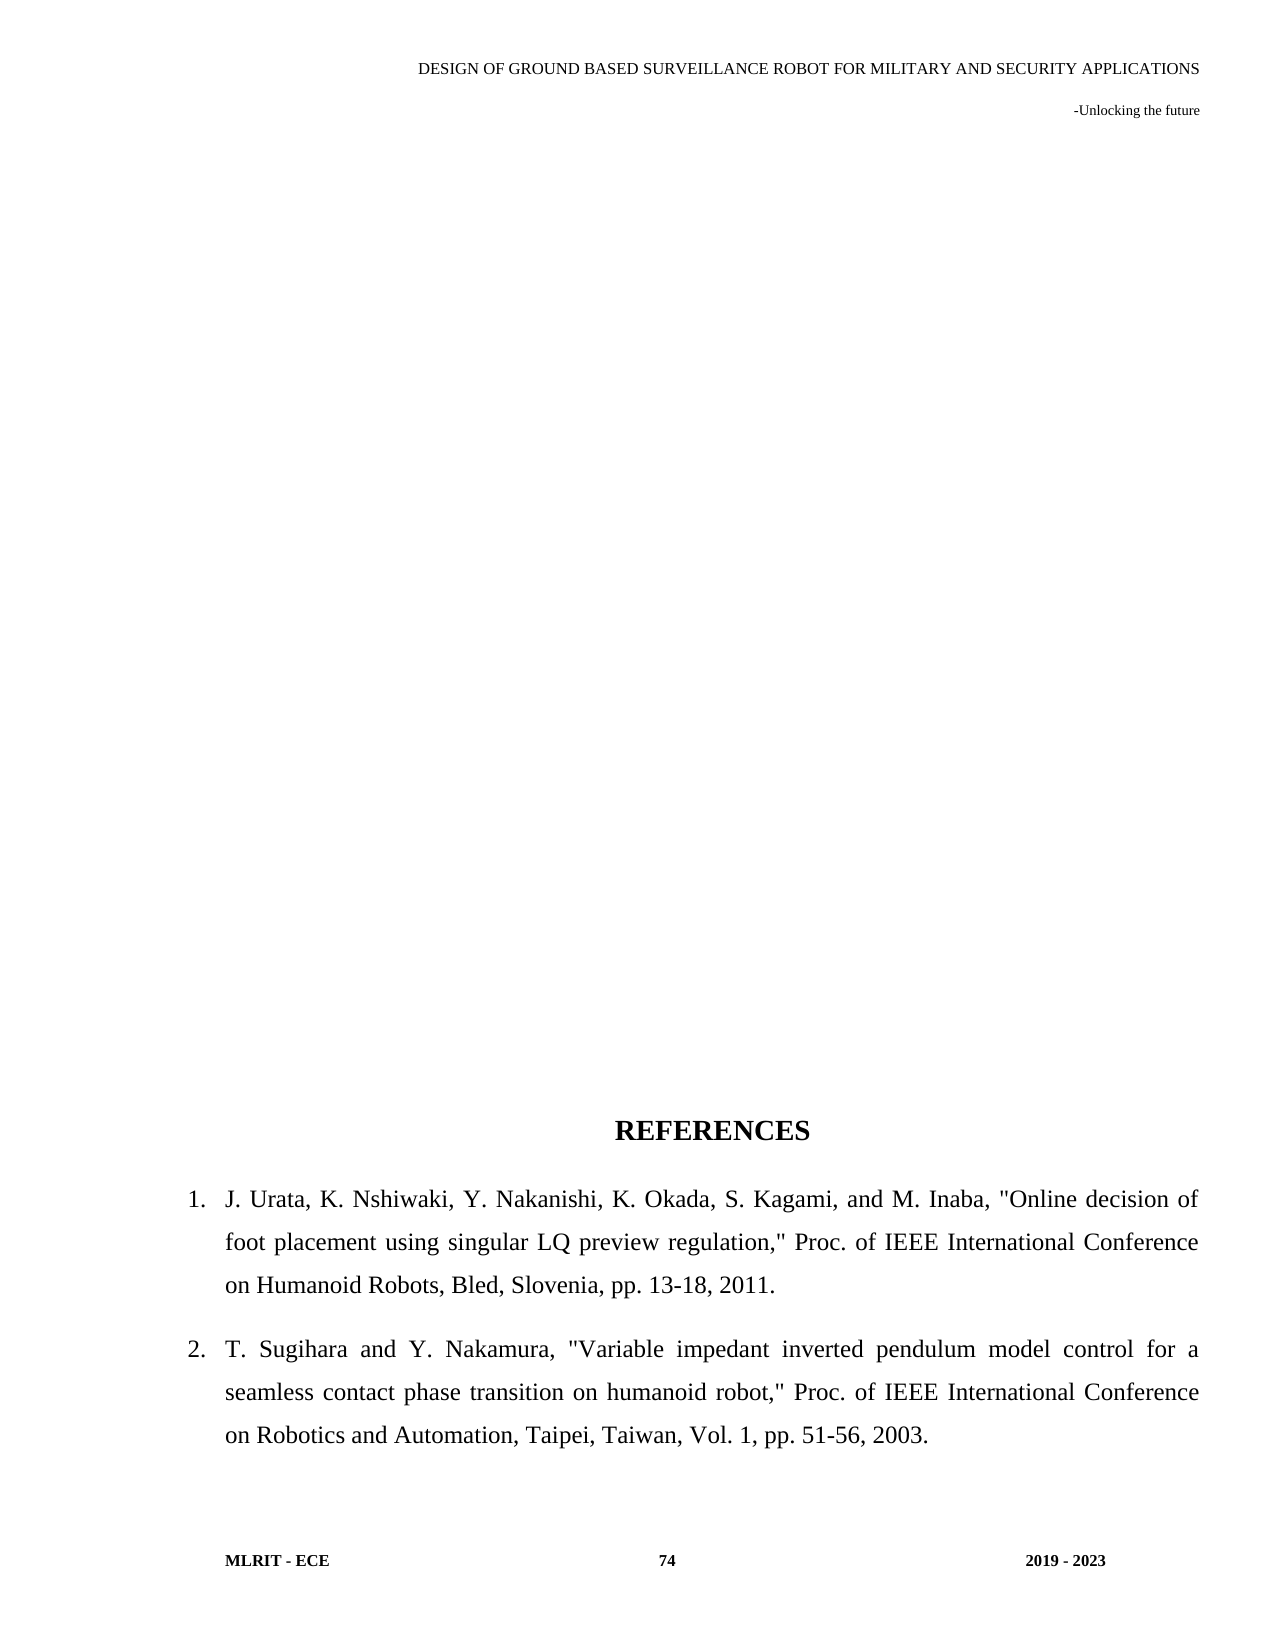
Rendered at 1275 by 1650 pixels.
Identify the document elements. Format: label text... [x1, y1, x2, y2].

list T. Sugihara and Y. Nakamura, "Variable impedant inverted pendulum model control for a seamless contact phase transition on humanoid robot," Proc. of IEEE International Conference on Robotics and Automation, Taipei, Taiwan, Vol. 1, pp. 51-56, 2003. [187, 1334, 1200, 1449]
text REFERENCES [225, 1113, 1200, 1146]
list J. Urata, K. Nshiwaki, Y. Nakanishi, K. Okada, S. Kagami, and M. Inaba, "Online decision of foot placement using singular LQ preview regulation," Proc. of IEEE International Conference on Humanoid Robots, Bled, Slovenia, pp. 13-18, 2011. [187, 1184, 1200, 1299]
